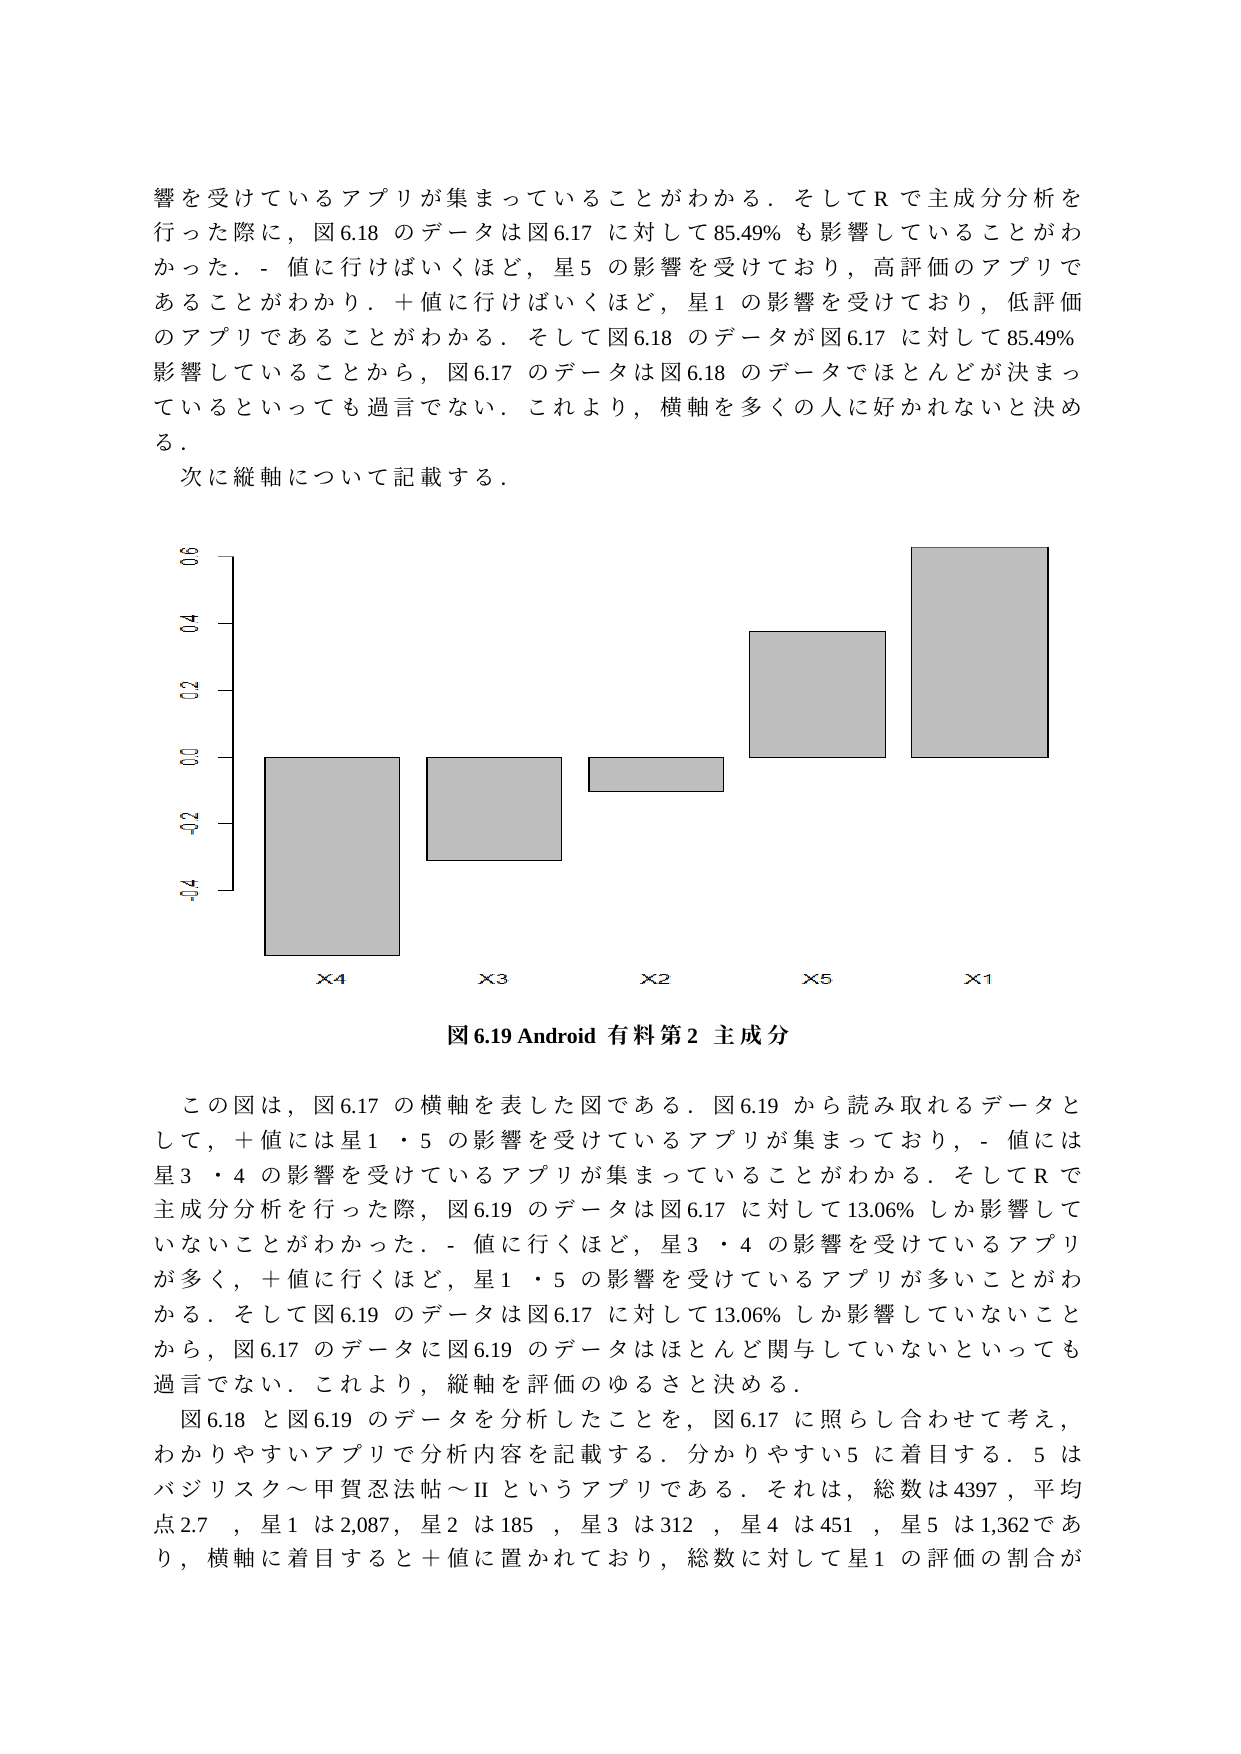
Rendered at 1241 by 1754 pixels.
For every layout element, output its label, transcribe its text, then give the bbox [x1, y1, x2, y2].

picture [153, 505, 1098, 1004]
text 図6.19 Android有料第2主成分 [153, 1017, 1087, 1051]
text 次に縦軸について記載する． [153, 458, 1087, 493]
text この図は，図6.17の横軸を表した図である．図6.19から読み取れるデータとして，＋値には星1・5の影響を受けているアプリが集まっており，-値には星3・4の影響を受けているアプリが集まっていることがわかる．そしてRで主成分分析を行った際，図6.19のデータは図6.17に対して13.06%しか影響していないことがわかった．-値に行くほど，星3・4の影響を受けているアプリが多く，＋値に行くほど，星1・5の影響を受けているアプリが多いことがわかる．そして図6.19のデータは図6.17に対して13.06%しか影響していないことから，図6.17のデータに図6.19のデータはほとんど関与していないといっても過言でない．これより，縦軸を評価のゆるさと決める． [153, 1086, 1087, 1400]
